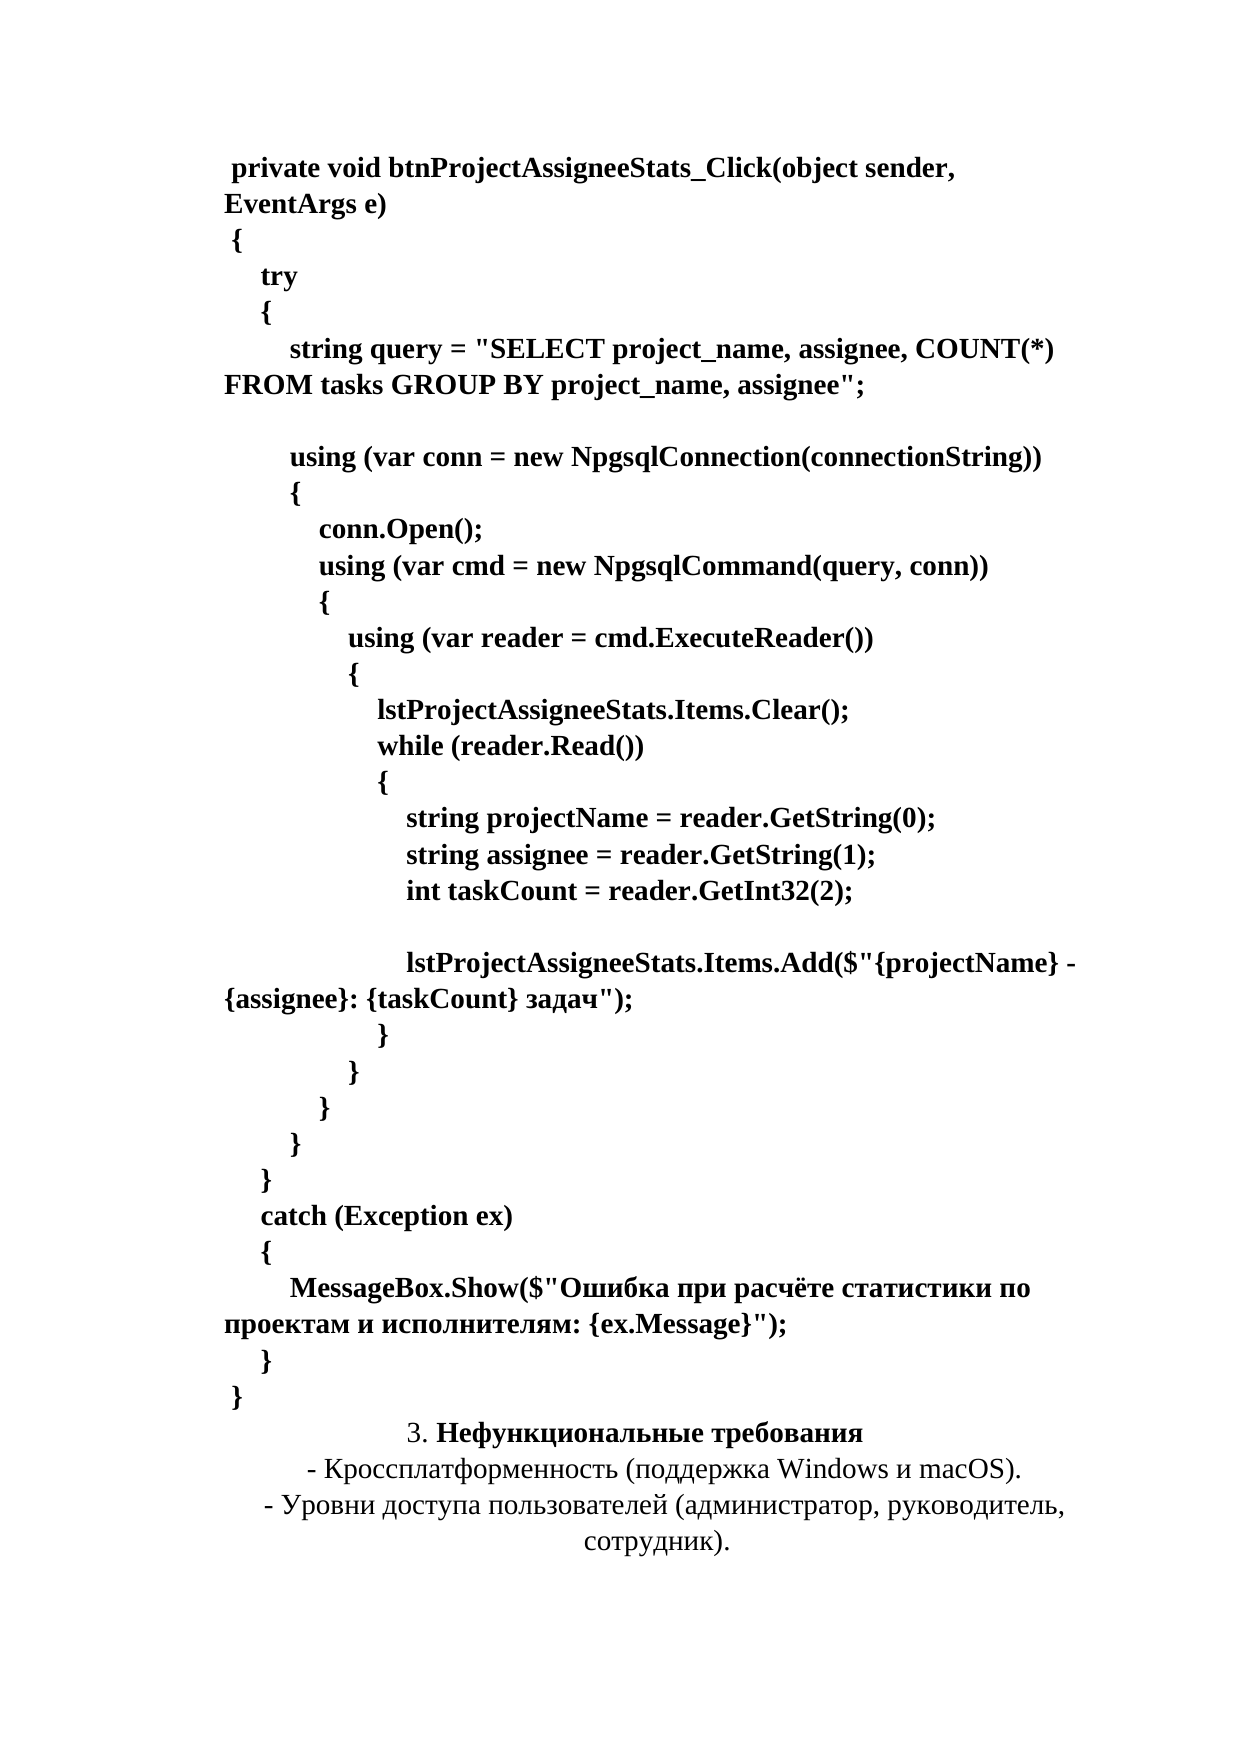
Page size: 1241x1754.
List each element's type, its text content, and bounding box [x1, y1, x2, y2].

list int taskCount = reader.GetInt32(2); [224, 873, 1090, 906]
list lstProjectAssigneeStats.Items.Clear(); [224, 692, 1090, 726]
list using (var reader = cmd.ExecuteReader()) [224, 620, 1090, 653]
list } [224, 1126, 1090, 1159]
list } [224, 1017, 1090, 1051]
list } [224, 1162, 1090, 1196]
list while (reader.Read()) [224, 728, 1090, 762]
list } [224, 1054, 1090, 1087]
list { [224, 584, 1090, 617]
list } [224, 1379, 1090, 1412]
list { [224, 764, 1090, 798]
list using (var cmd = new NpgsqlCommand(query, conn)) [224, 548, 1090, 581]
list { [224, 475, 1090, 509]
list string assignee = reader.GetString(1); [224, 837, 1090, 870]
list try [224, 258, 1090, 292]
list using (var conn = new NpgsqlConnection(connectionString)) [224, 439, 1090, 473]
list { [224, 222, 1090, 256]
list private void btnProjectAssigneeStats_Click(object sender, EventArgs e) [224, 150, 1090, 220]
list } [224, 1343, 1090, 1376]
list catch (Exception ex) [224, 1198, 1090, 1232]
list string projectName = reader.GetString(0); [224, 801, 1090, 834]
list conn.Open(); [224, 511, 1090, 545]
list string query = "SELECT project_name, assignee, COUNT(*) FROM tasks GROUP BY project_name, assignee"; [224, 331, 1090, 400]
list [194, 1415, 1090, 1557]
list lstProjectAssigneeStats.Items.Add($"{projectName} - {assignee}: {taskCount} задач"); [224, 945, 1090, 1015]
list MessageBox.Show($"Ошибка при расчёте статистики по проектам и исполнителям: {ex.Message}"); [224, 1271, 1090, 1340]
list } [224, 1090, 1090, 1123]
list { [224, 294, 1090, 328]
list { [224, 1234, 1090, 1268]
list { [224, 656, 1090, 689]
